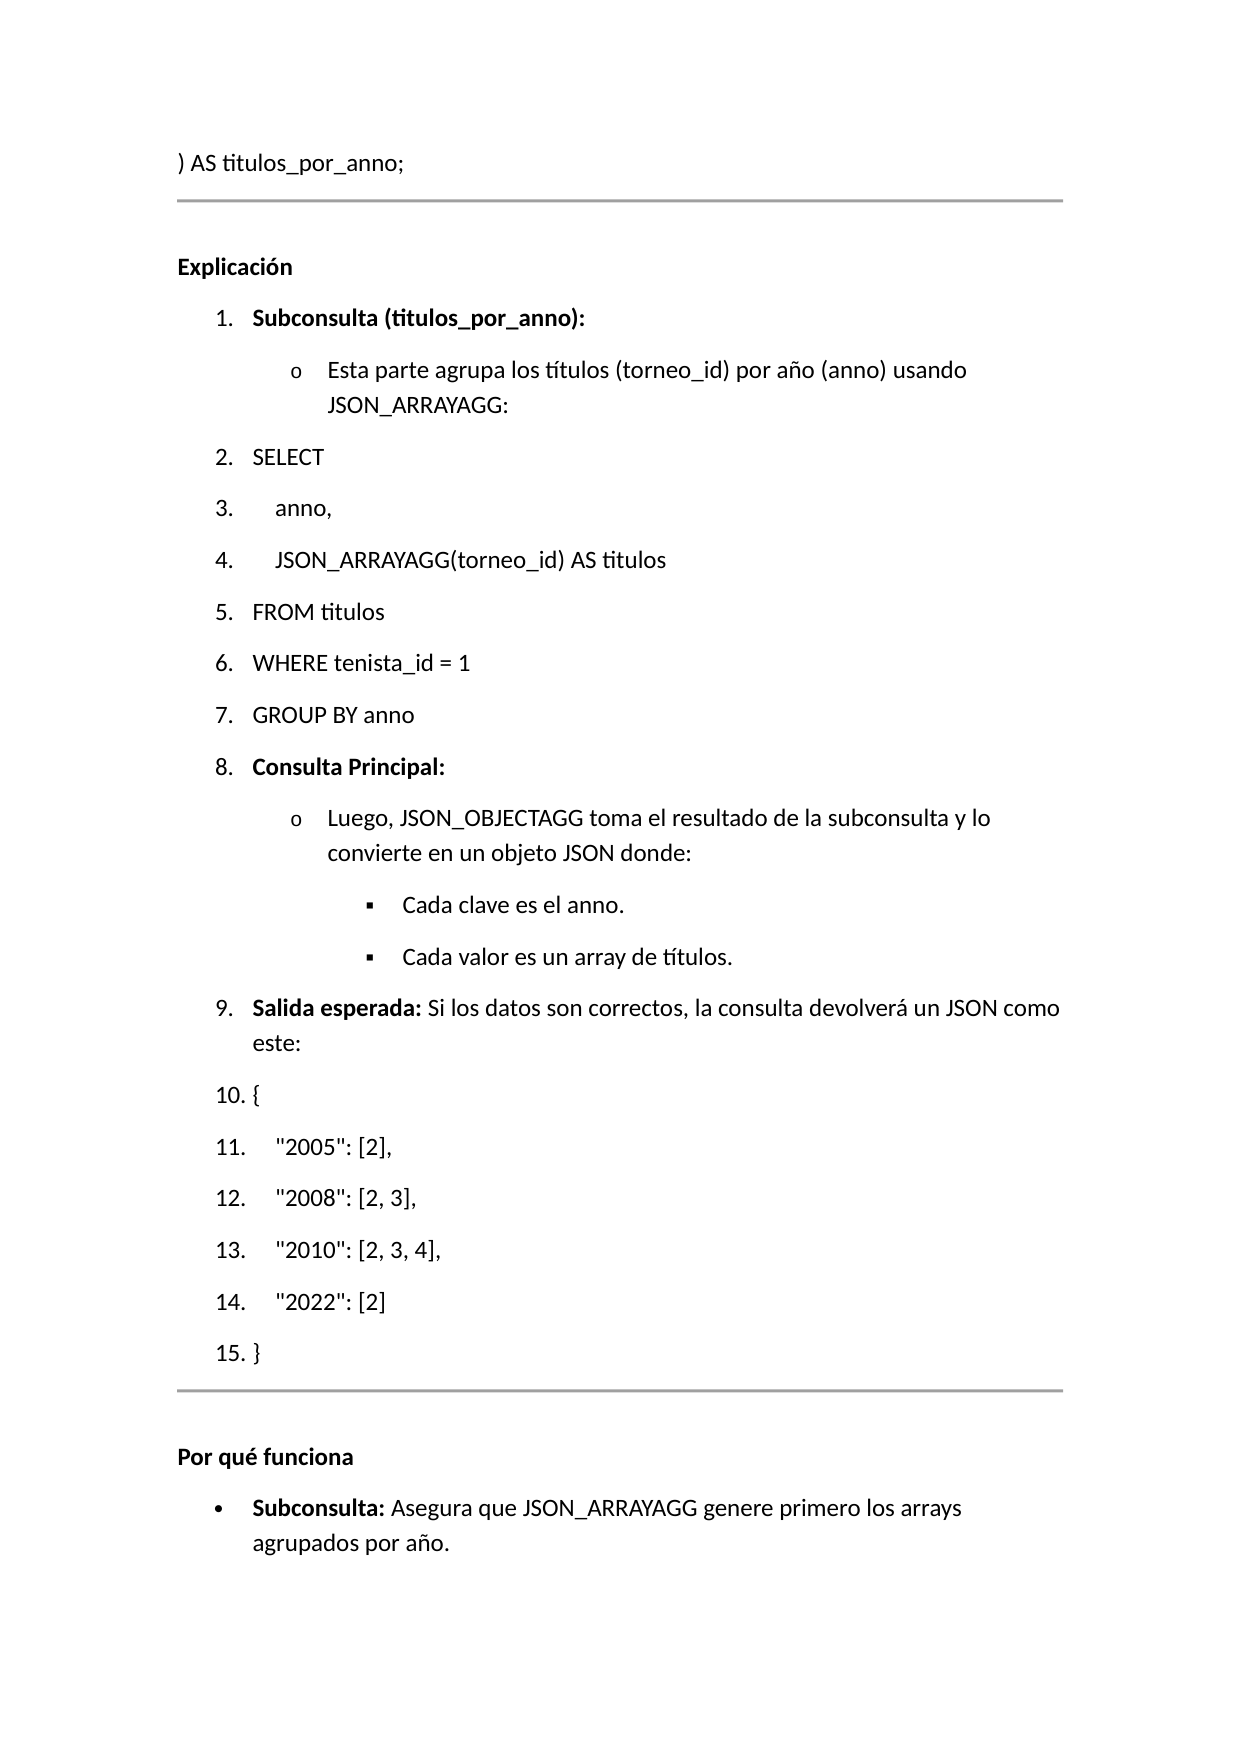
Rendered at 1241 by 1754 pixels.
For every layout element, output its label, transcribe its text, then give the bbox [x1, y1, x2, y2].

list SELECT [215, 441, 1063, 471]
list JSON_ARRAYAGG(torneo_id) AS titulos [215, 544, 1063, 575]
list Cada valor es un array de títulos. [365, 941, 1063, 971]
list Luego, JSON_OBJECTAGG toma el resultado de la subconsulta y lo convierte en un objeto JSON donde: [290, 803, 1063, 868]
list Consulta Principal: [215, 751, 1063, 781]
list "2008": [2, 3], [215, 1183, 1063, 1213]
list Subconsulta: Asegura que JSON_ARRAYAGG genere primero los arrays agrupados por año. [215, 1493, 1063, 1558]
list Subconsulta (titulos_por_anno): [215, 303, 1063, 333]
list Salida esperada: Si los datos son correctos, la consulta devolverá un JSON como este: [215, 993, 1063, 1058]
list FROM titulos [215, 596, 1063, 626]
list "2022": [2] [215, 1286, 1063, 1316]
text Explicación [177, 251, 1063, 281]
list "2010": [2, 3, 4], [215, 1234, 1063, 1265]
list { [215, 1079, 1063, 1110]
list WHERE tenista_id = 1 [215, 648, 1063, 678]
text ) AS titulos_por_anno; [177, 148, 1063, 178]
list Esta parte agrupa los títulos (torneo_id) por año (anno) usando JSON_ARRAYAGG: [290, 354, 1063, 420]
list Cada clave es el anno. [365, 889, 1063, 920]
text Por qué funciona [177, 1441, 1063, 1471]
list "2005": [2], [215, 1131, 1063, 1161]
list anno, [215, 493, 1063, 523]
list } [215, 1338, 1063, 1368]
list GROUP BY anno [215, 699, 1063, 730]
